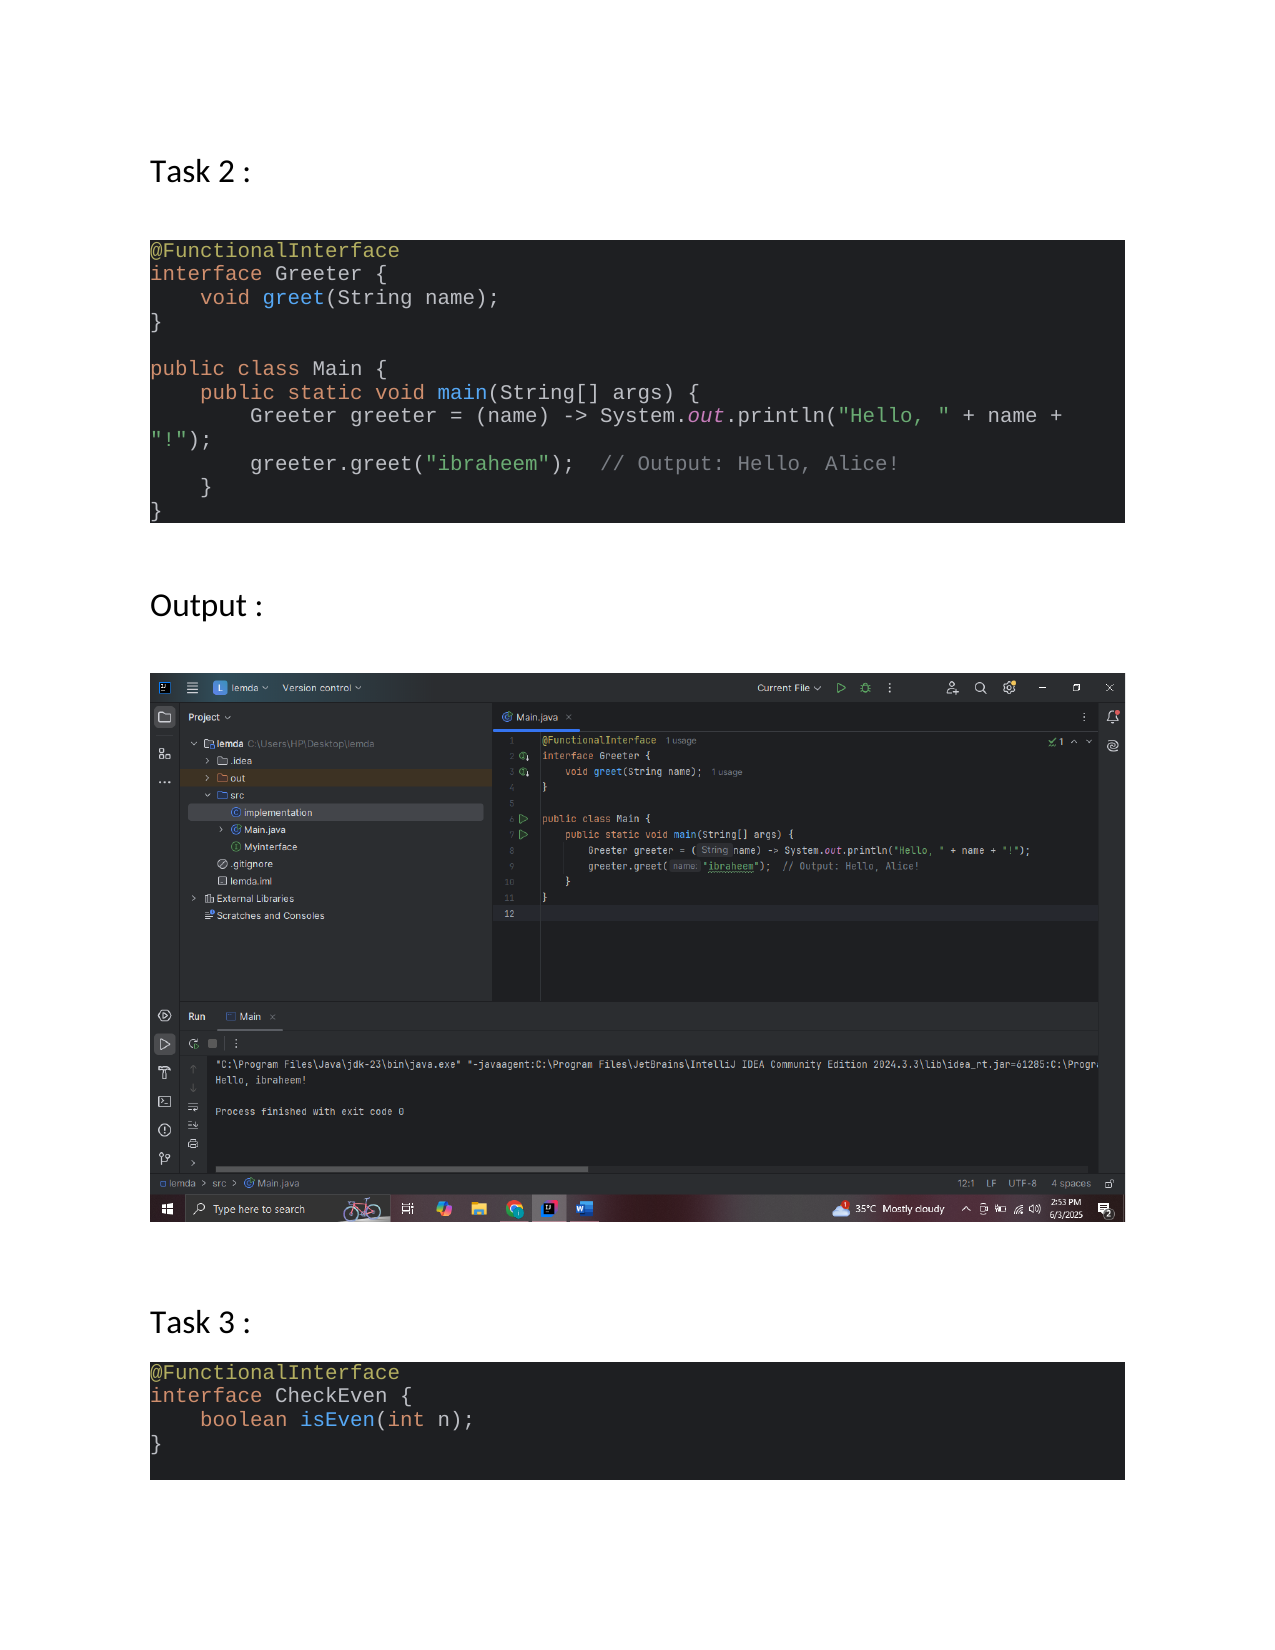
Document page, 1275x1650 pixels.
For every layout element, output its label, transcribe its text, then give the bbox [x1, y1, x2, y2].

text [150, 1362, 1125, 1480]
text Task 3 : [150, 1301, 1125, 1342]
text @FunctionalInterface interface Greeter { void greet(String name); } public class Main { public static void main(String[] args) { Greeter greeter = (name) -> System.out.println("Hello, " + name + "!"); greeter.greet("ibraheem"); // Output: Hello, Alice! } } [150, 240, 1125, 523]
text Task 2 : [150, 150, 1125, 221]
text Output : [150, 584, 1125, 655]
